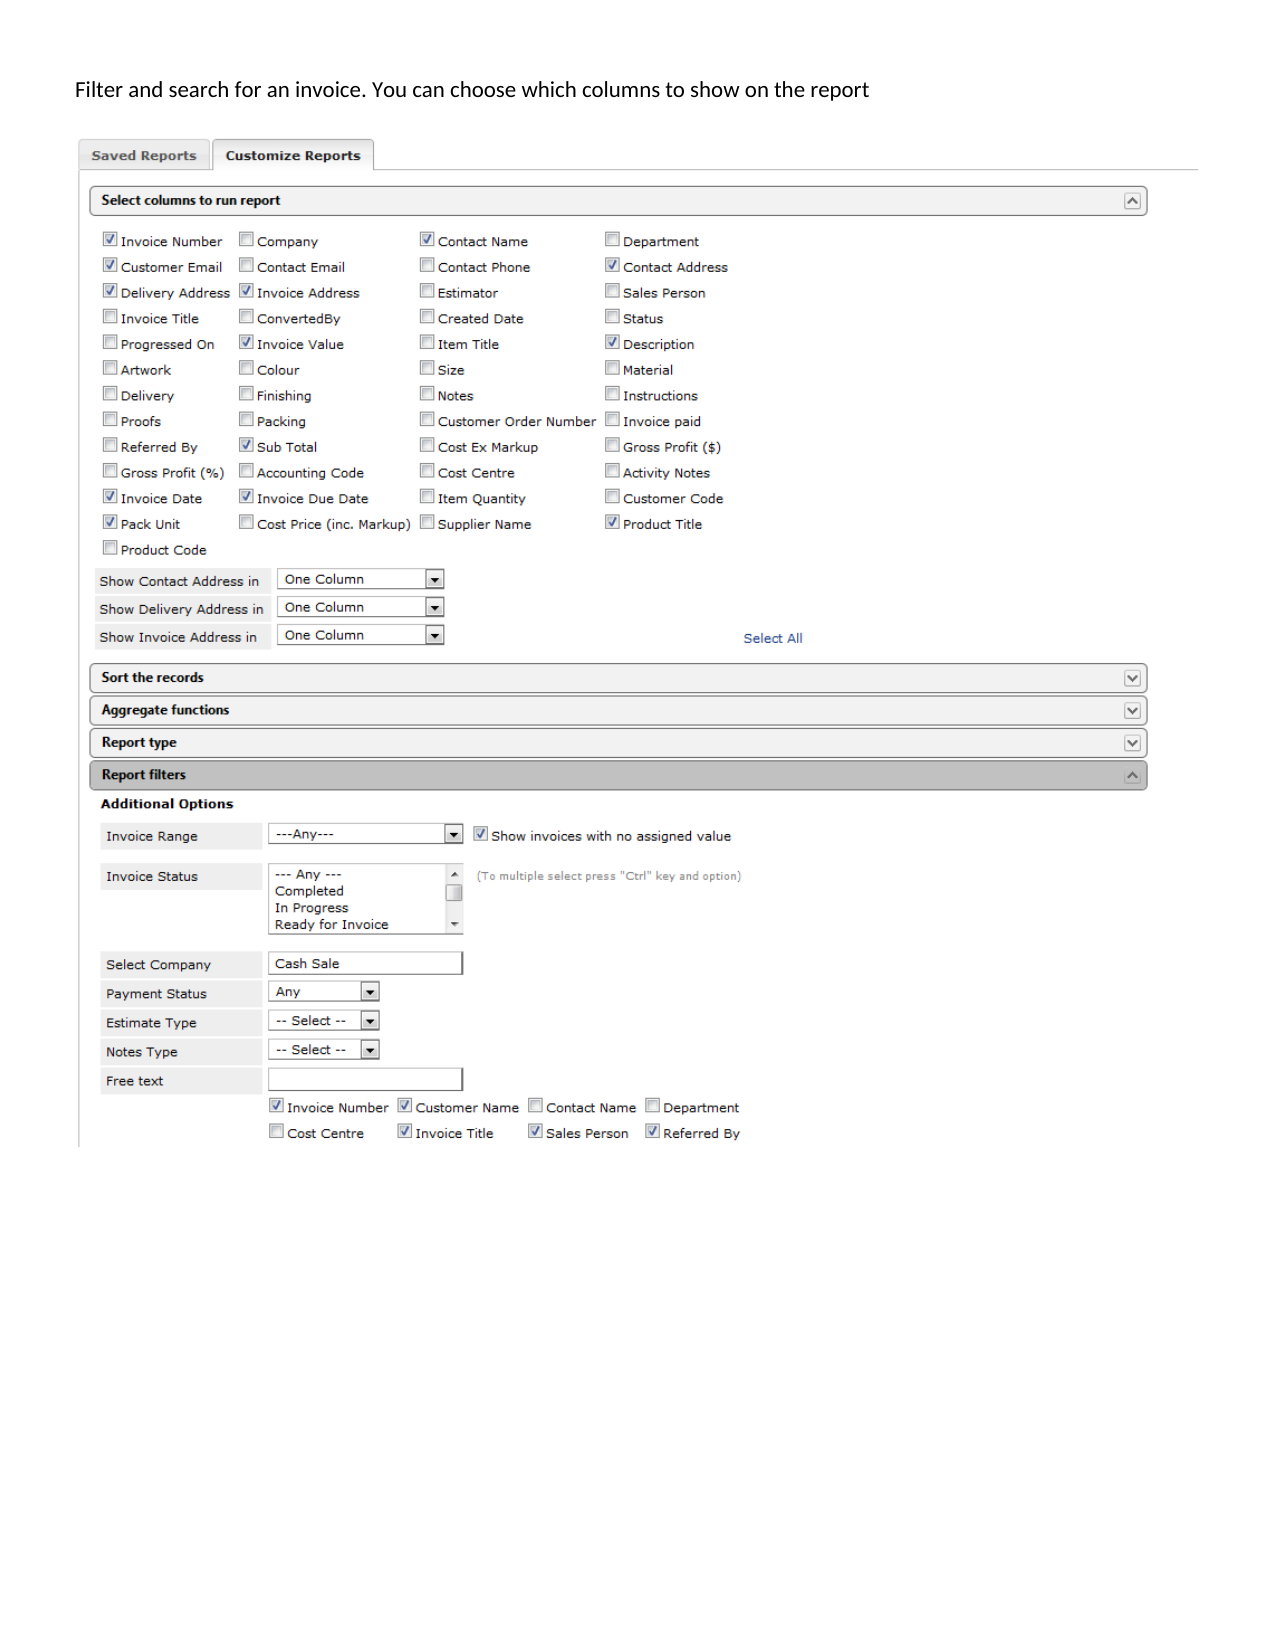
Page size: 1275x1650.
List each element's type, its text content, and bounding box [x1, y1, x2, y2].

picture [75, 131, 1199, 1147]
text Filter and search for an invoice. You can choose which columns to show on the report [75, 75, 1200, 103]
